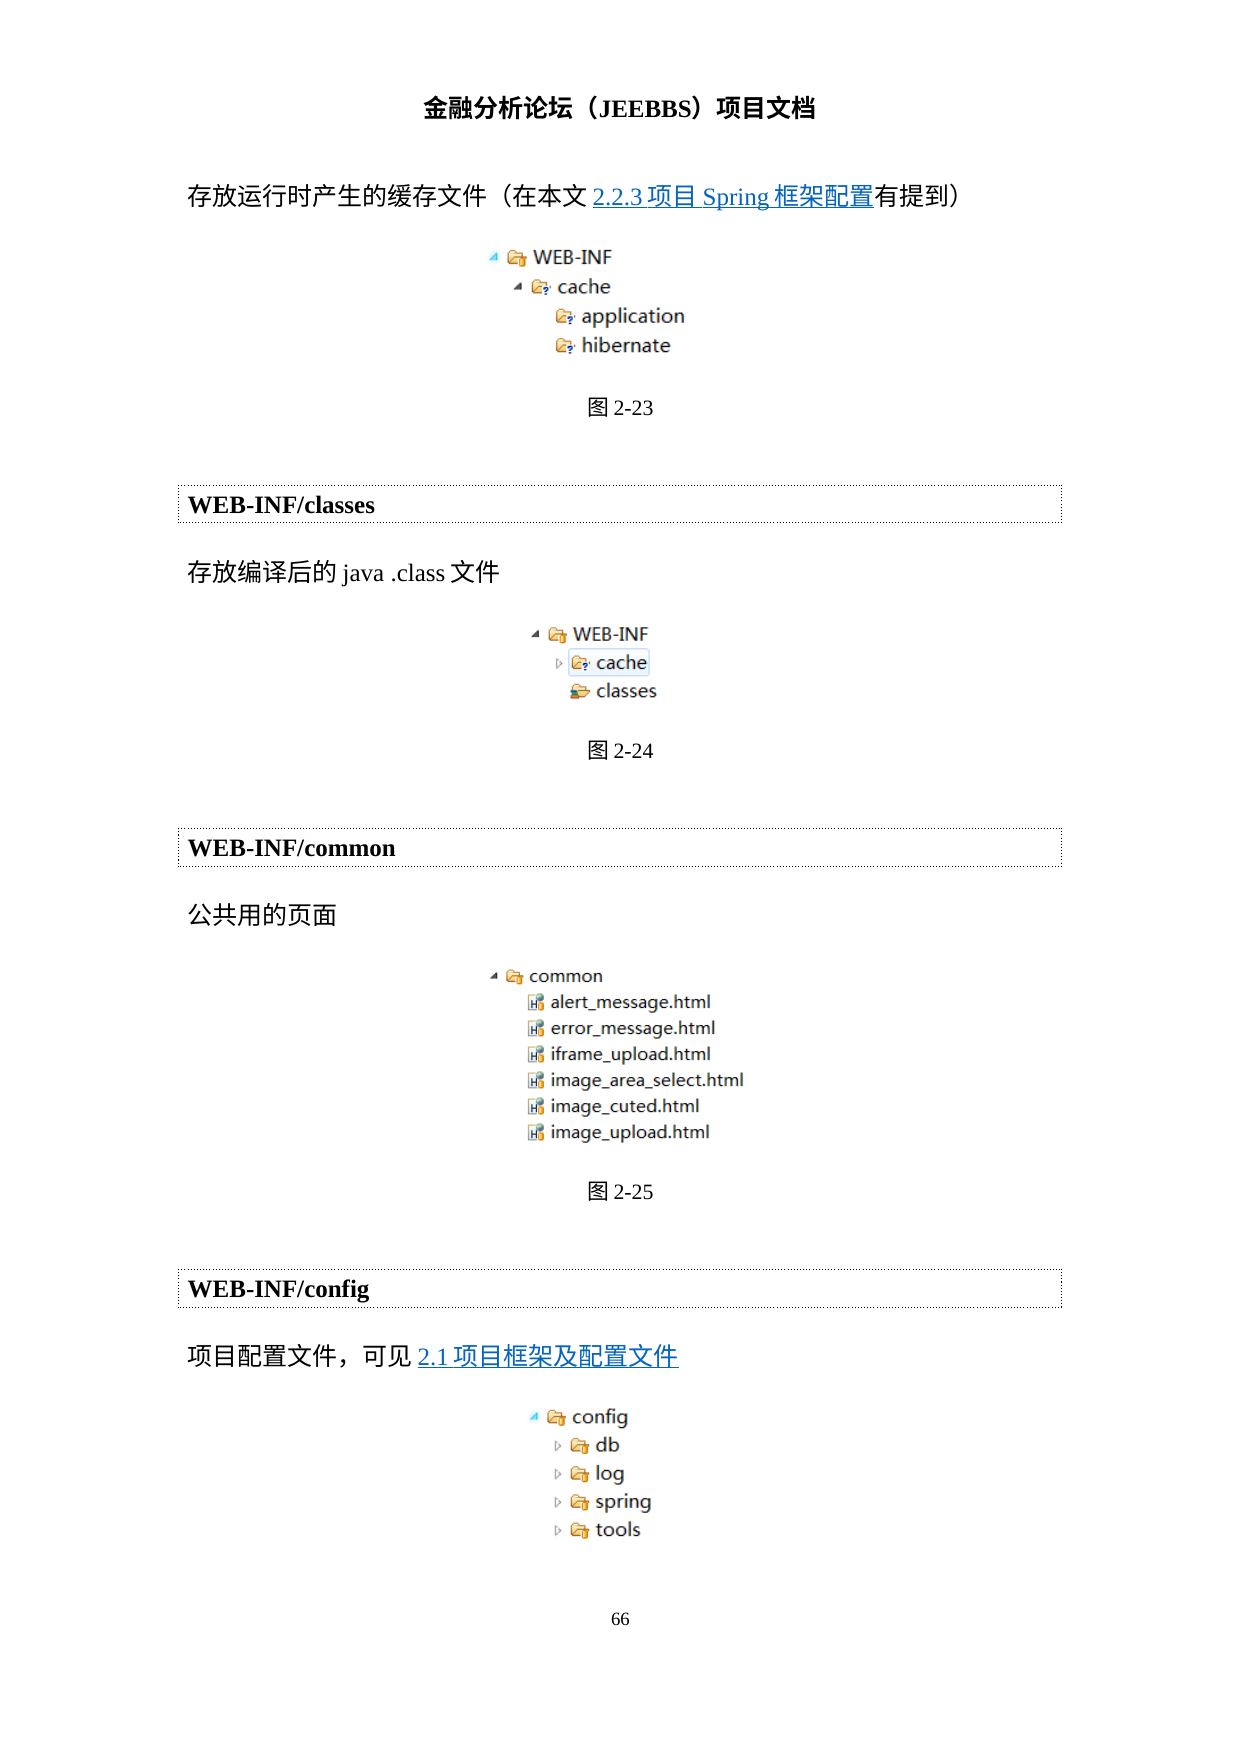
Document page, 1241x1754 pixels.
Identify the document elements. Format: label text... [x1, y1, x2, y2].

picture [522, 621, 718, 706]
picture [478, 964, 762, 1145]
text 图2-24 [187, 733, 1053, 765]
text WEB-INF/common [178, 828, 1062, 867]
text 公共用的页面 [187, 881, 1053, 946]
text 存放运行时产生的缓存文件（在本文2.2.3项目Spring框架配置有提到） [187, 162, 1053, 227]
text 存放编译后的java .class文件 [187, 538, 1053, 603]
text 图2-25 [187, 1174, 1053, 1206]
text 项目配置文件，可见2.1项目框架及配置文件 [187, 1322, 1053, 1387]
text WEB-INF/classes [178, 485, 1062, 523]
text 图2-23 [187, 389, 1053, 422]
picture [523, 1405, 717, 1546]
text WEB-INF/config [178, 1269, 1062, 1308]
picture [486, 245, 754, 360]
